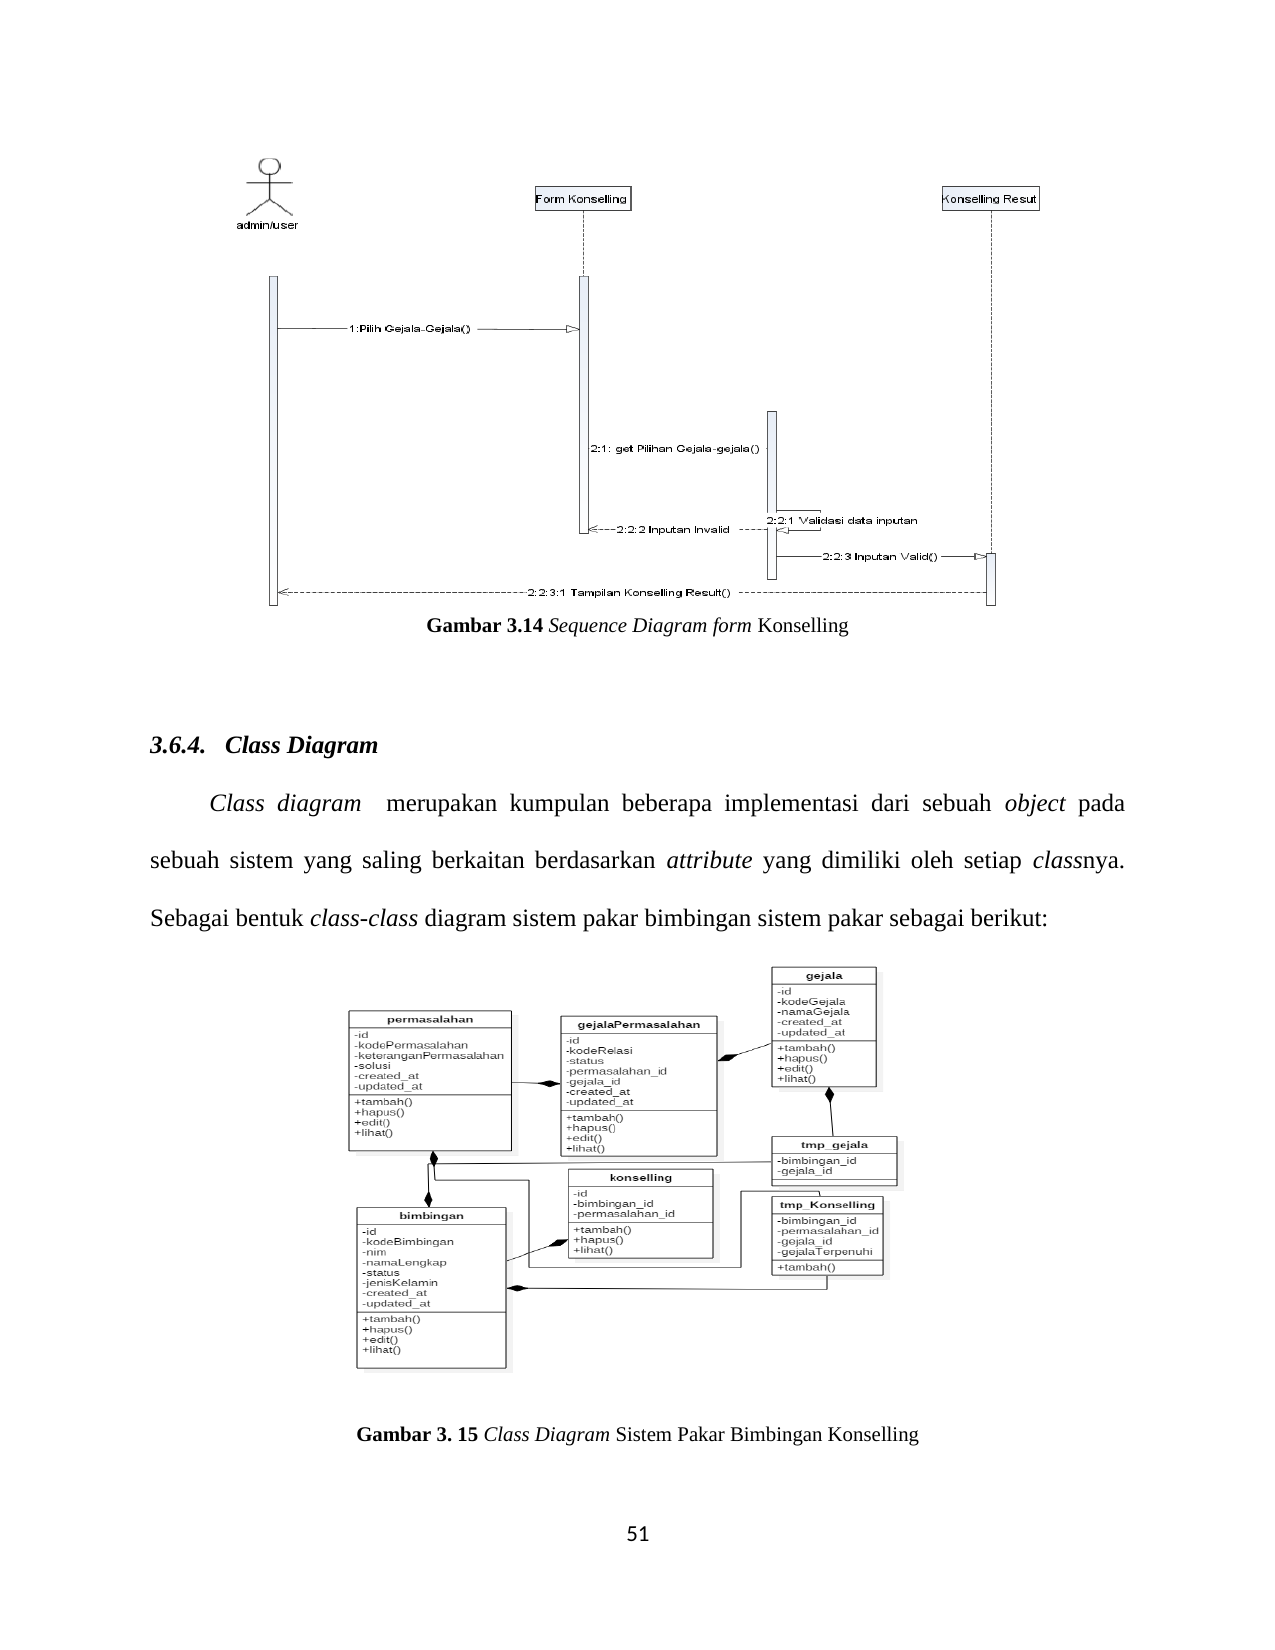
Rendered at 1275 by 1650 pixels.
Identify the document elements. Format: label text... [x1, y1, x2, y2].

picture [339, 960, 935, 1395]
text Gambar 3. 15 Class Diagram Sistem Pakar Bimbingan Konselling [150, 1422, 1125, 1446]
text Gambar 3.14 Sequence Diagram form Konselling [150, 613, 1125, 637]
text Class diagram merupakan kumpulan beberapa implementasi dari sebuah object pada sebuah sistem yang saling berkaitan berdasarkan attribute yang dimiliki oleh setiap classnya. Sebagai bentuk class-class diagram sistem pakar bimbingan sistem pakar sebagai berikut: [150, 788, 1125, 932]
subtitle Class Diagram [150, 731, 1125, 759]
picture [224, 150, 1051, 613]
